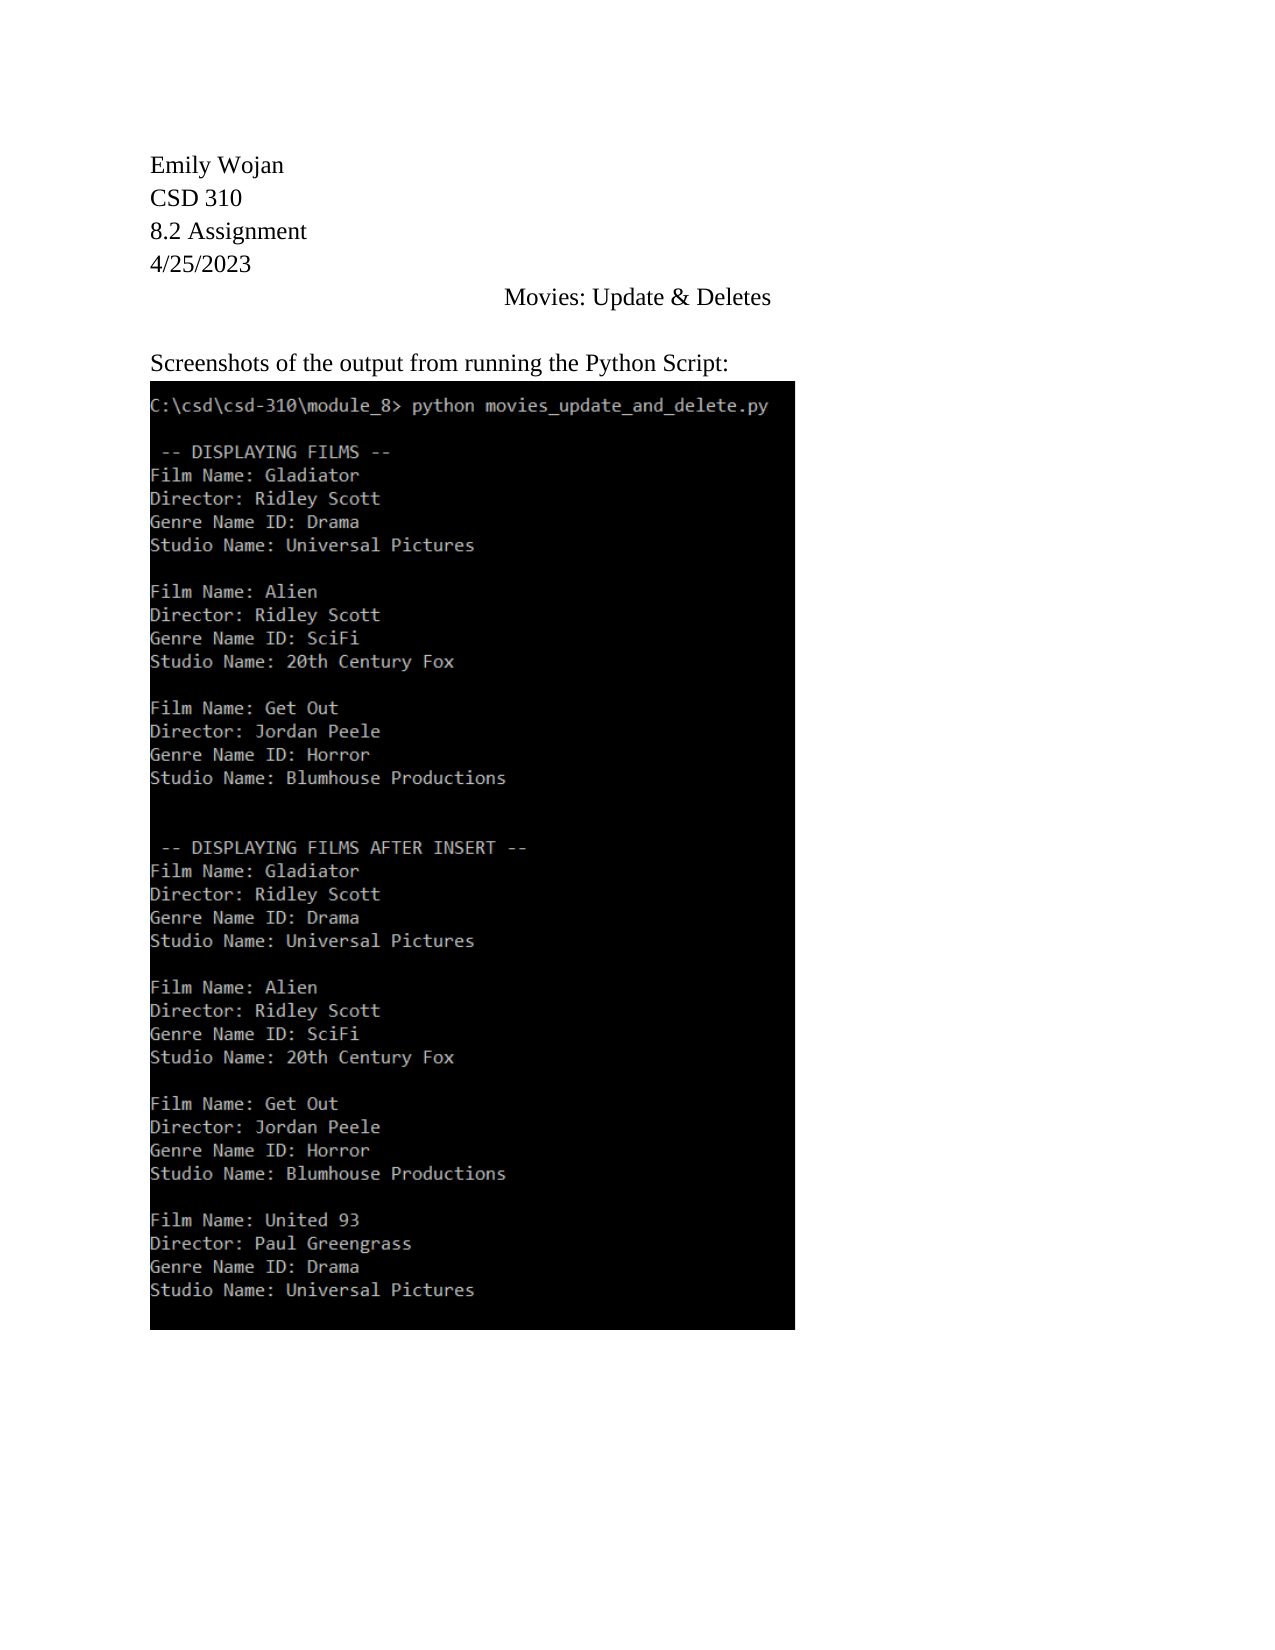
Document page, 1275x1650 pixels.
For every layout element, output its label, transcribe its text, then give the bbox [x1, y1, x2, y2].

picture [150, 381, 796, 1330]
text 4/25/2023 [150, 249, 1125, 278]
text Screenshots of the output from running the Python Script: [150, 348, 1125, 377]
text Movies: Update & Deletes [150, 282, 1125, 311]
text Emily Wojan [150, 150, 1125, 179]
text CSD 310 [150, 183, 1125, 212]
text 8.2 Assignment [150, 216, 1125, 245]
